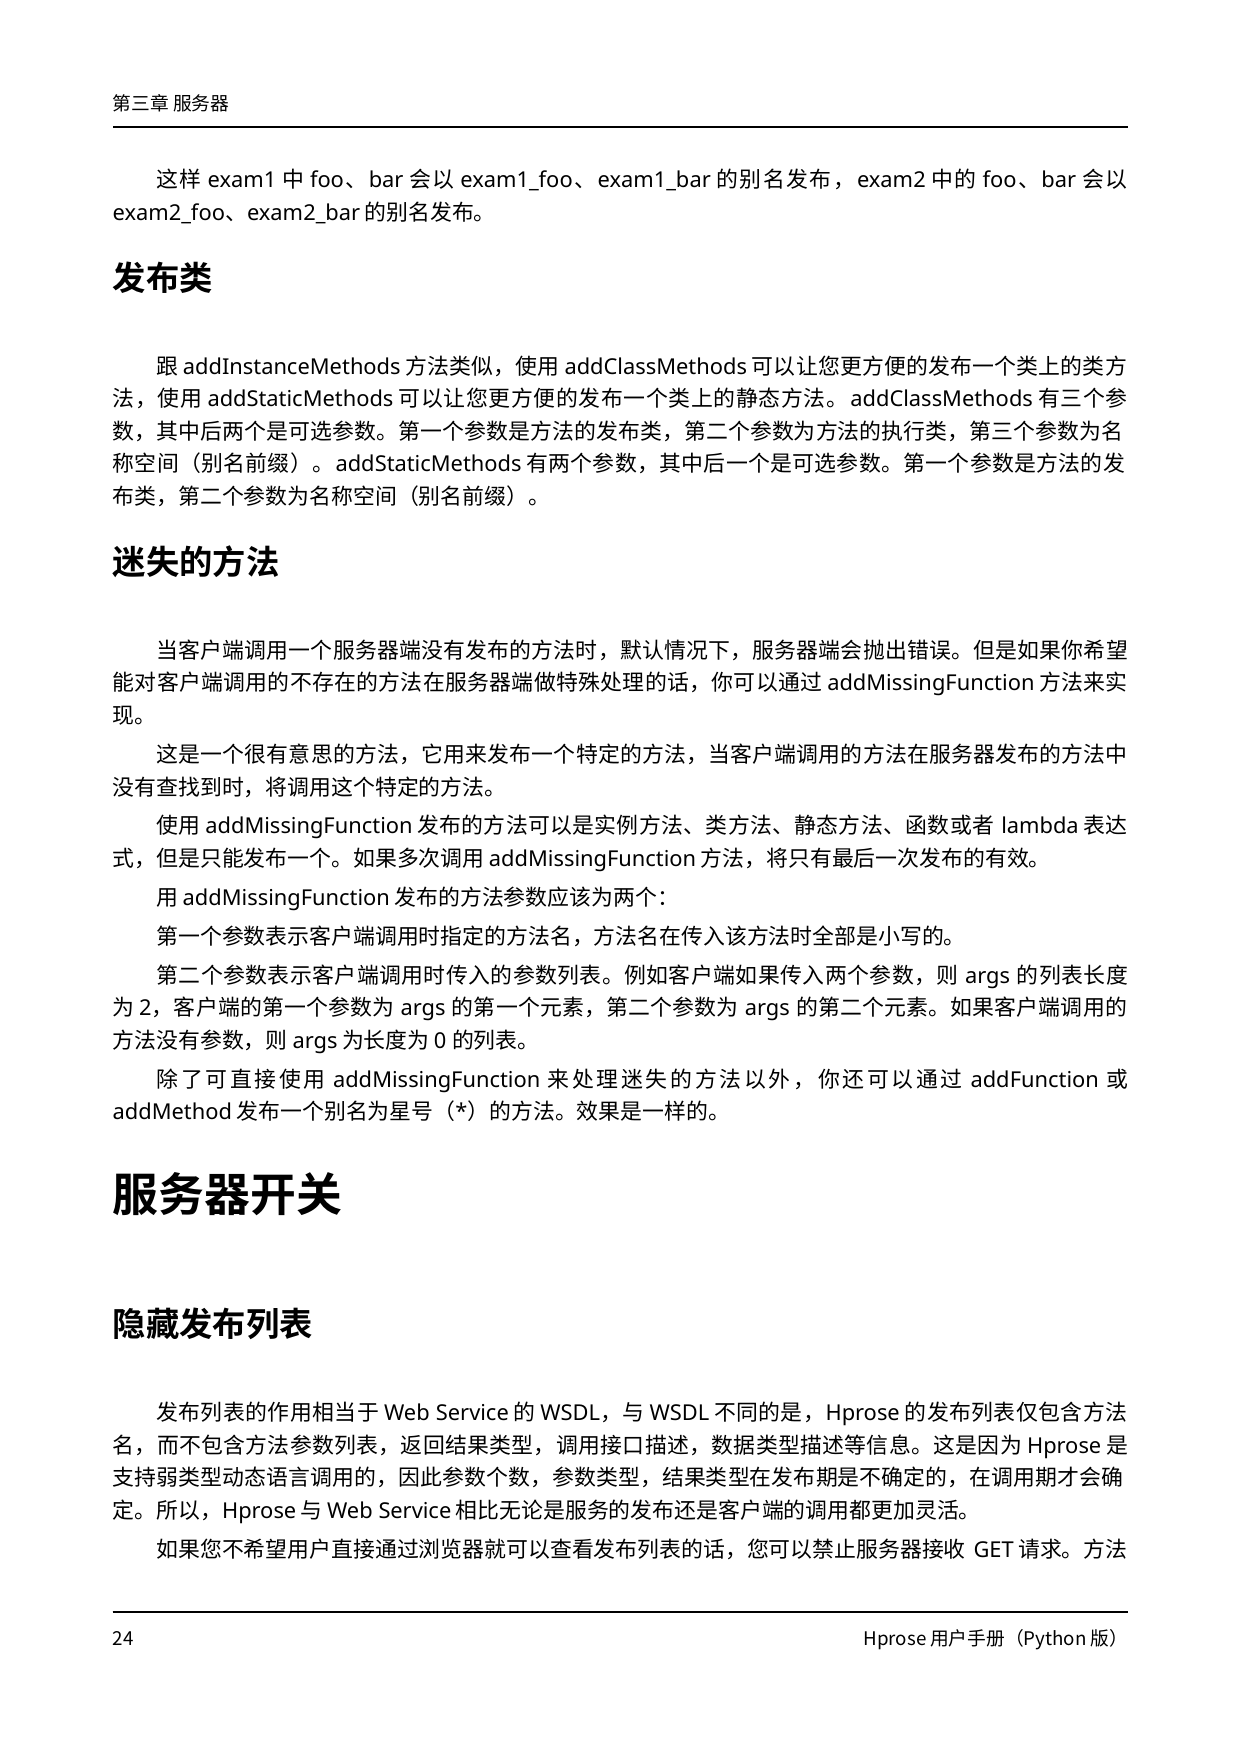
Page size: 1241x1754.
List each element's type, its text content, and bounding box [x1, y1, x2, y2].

text 这是一个很有意思的方法，它用来发布一个特定的方法，当客户端调用的方法在服务器发布的方法中没有查找到时，将调用这个特定的方法。 [112, 737, 1128, 802]
text 跟addInstanceMethods方法类似，使用addClassMethods可以让您更方便的发布一个类上的类方法，使用addStaticMethods可以让您更方便的发布一个类上的静态方法。addClassMethods有三个参数，其中后两个是可选参数。第一个参数是方法的发布类，第二个参数为方法的执行类，第三个参数为名称空间（别名前缀）。addStaticMethods有两个参数，其中后一个是可选参数。第一个参数是方法的发布类，第二个参数为名称空间（别名前缀）。 [112, 348, 1128, 511]
text 第一个参数表示客户端调用时指定的方法名，方法名在传入该方法时全部是小写的。 [112, 918, 1128, 951]
subtitle 迷失的方法 [112, 527, 1128, 592]
text 这样exam1中foo、bar会以exam1_foo、exam1_bar的别名发布，exam2中的foo、bar会以exam2_foo、exam2_bar的别名发布。 [112, 162, 1128, 227]
text 使用addMissingFunction发布的方法可以是实例方法、类方法、静态方法、函数或者lambda表达式，但是只能发布一个。如果多次调用addMissingFunction方法，将只有最后一次发布的有效。 [112, 808, 1128, 873]
text 用addMissingFunction发布的方法参数应该为两个： [112, 879, 1128, 912]
text 除了可直接使用addMissingFunction来处理迷失的方法以外，你还可以通过addFunction或addMethod发布一个别名为星号（*）的方法。效果是一样的。 [112, 1061, 1128, 1126]
subtitle 服务器开关 [112, 1143, 1128, 1240]
subtitle 隐藏发布列表 [112, 1289, 1128, 1354]
text 发布列表的作用相当于Web Service的WSDL，与WSDL不同的是，Hprose的发布列表仅包含方法名，而不包含方法参数列表，返回结果类型，调用接口描述，数据类型描述等信息。这是因为Hprose是支持弱类型动态语言调用的，因此参数个数，参数类型，结果类型在发布期是不确定的，在调用期才会确定。所以，Hprose与Web Service相比无论是服务的发布还是客户端的调用都更加灵活。 [112, 1395, 1128, 1525]
subtitle 发布类 [112, 243, 1128, 308]
text 当客户端调用一个服务器端没有发布的方法时，默认情况下，服务器端会抛出错误。但是如果你希望能对客户端调用的不存在的方法在服务器端做特殊处理的话，你可以通过addMissingFunction方法来实现。 [112, 633, 1128, 730]
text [112, 1531, 1128, 1564]
text 第二个参数表示客户端调用时传入的参数列表。例如客户端如果传入两个参数，则 args 的列表长度为2，客户端的第一个参数为 args 的第一个元素，第二个参数为 args 的第二个元素。如果客户端调用的方法没有参数，则 args为长度为0 的列表。 [112, 957, 1128, 1055]
